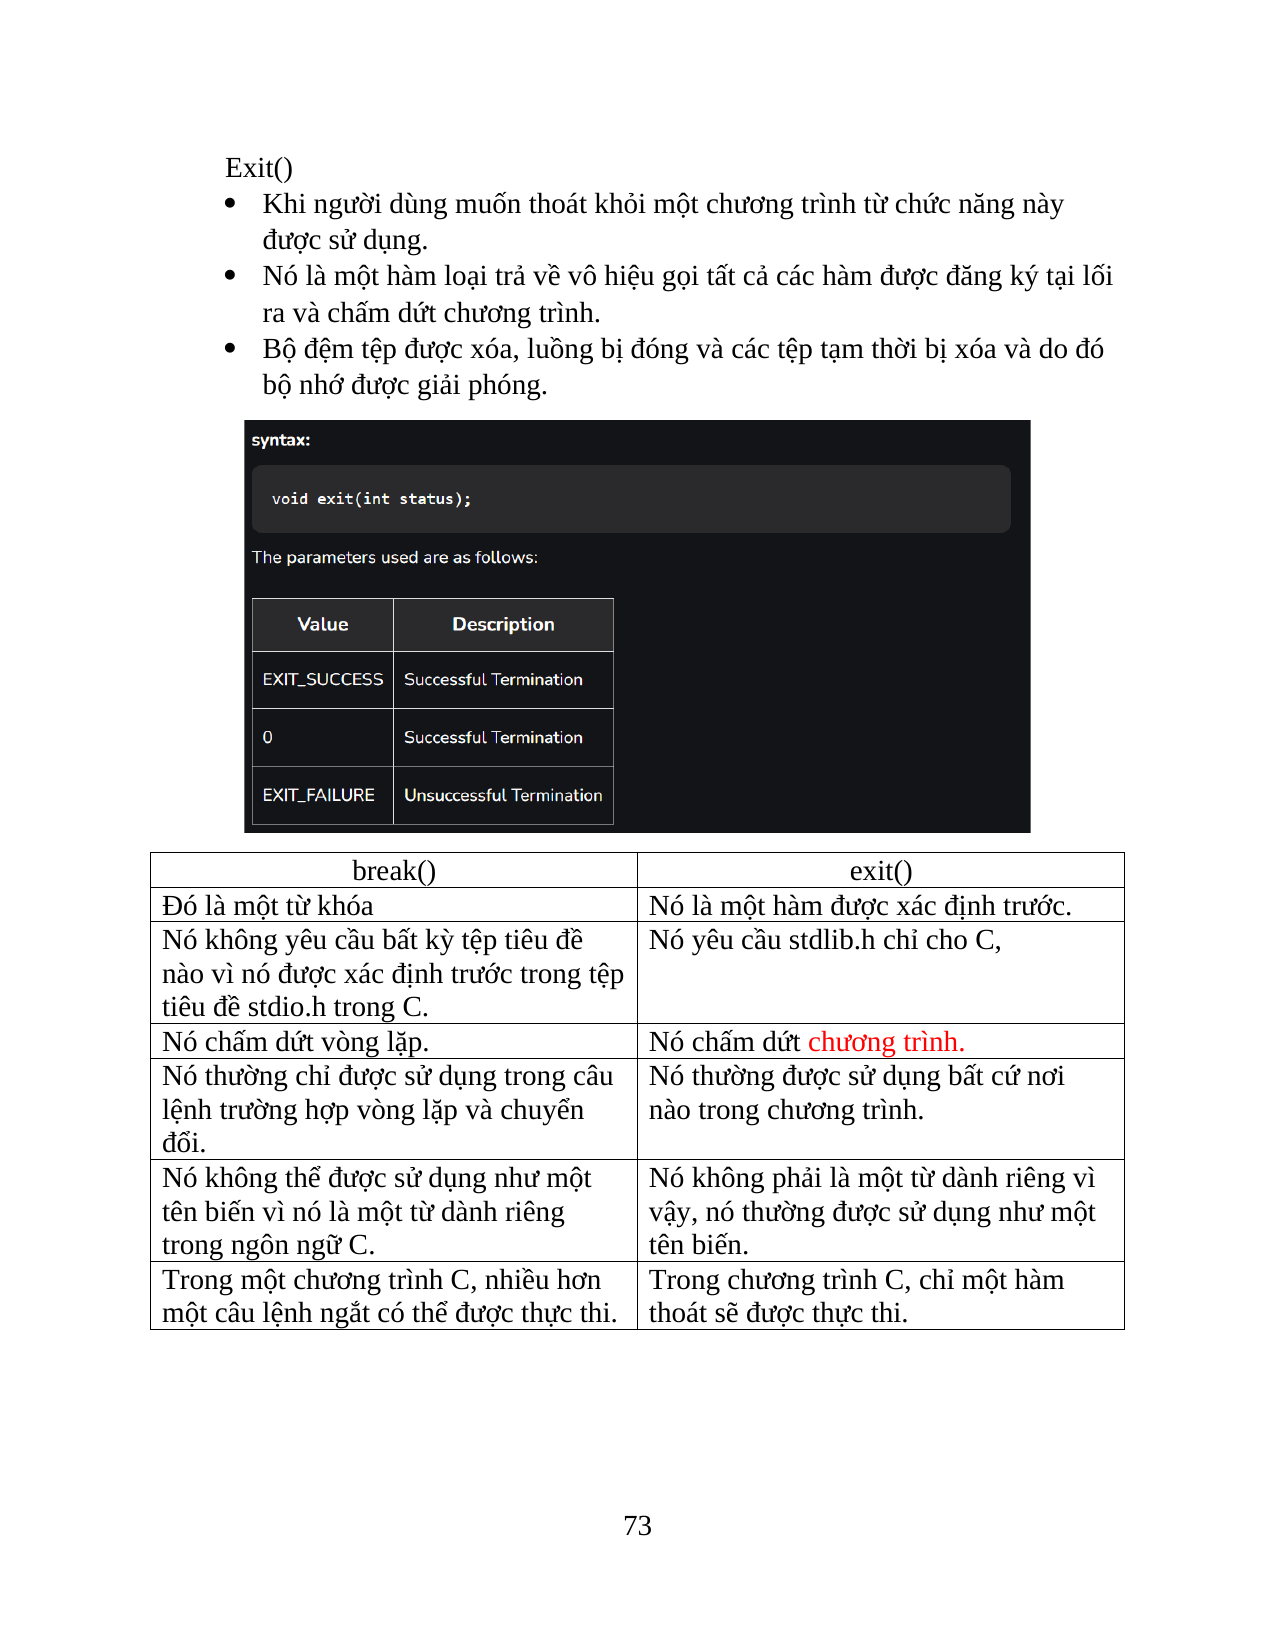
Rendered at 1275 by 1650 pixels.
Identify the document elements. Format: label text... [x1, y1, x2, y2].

table_header exit() [638, 853, 1124, 887]
table_cell Nó yêu cầu stdlib.h chỉ cho C, [638, 922, 1124, 1023]
list Nó là một hàm loại trả về vô hiệu gọi tất cả các hàm được đăng ký tại lối ra và chấm dứt chương trình. [225, 258, 1125, 328]
list Bộ đệm tệp được xóa, luồng bị đóng và các tệp tạm thời bị xóa và do đó bộ nhớ được giải phóng. [225, 331, 1125, 401]
table_cell Nó thường chỉ được sử dụng trong câu lệnh trường hợp vòng lặp và chuyển đổi. [151, 1059, 637, 1159]
table_cell Đó là một từ khóa [151, 888, 637, 921]
subtitle Exit() [225, 150, 1125, 183]
picture [244, 420, 1031, 833]
table_cell Trong chương trình C, chỉ một hàm thoát sẽ được thực thi. [638, 1262, 1124, 1329]
table_cell Trong một chương trình C, nhiều hơn một câu lệnh ngắt có thể được thực thi. [151, 1262, 637, 1329]
list Khi người dùng muốn thoát khỏi một chương trình từ chức năng này được sử dụng. [225, 186, 1125, 256]
table_header break() [151, 853, 637, 887]
table_cell Nó là một hàm được xác định trước. [638, 888, 1124, 921]
table_cell Nó chấm dứt chương trình. [638, 1024, 1124, 1057]
table_cell Nó không thể được sử dụng như một tên biến vì nó là một từ dành riêng trong ngôn ngữ C. [151, 1160, 637, 1261]
table_cell Nó không yêu cầu bất kỳ tệp tiêu đề nào vì nó được xác định trước trong tệp tiêu đề stdio.h trong C. [151, 922, 637, 1023]
table_cell Nó chấm dứt vòng lặp. [151, 1024, 637, 1057]
table_cell Nó không phải là một từ dành riêng vì vậy, nó thường được sử dụng như một tên biến. [638, 1160, 1124, 1261]
table_cell Nó thường được sử dụng bất cứ nơi nào trong chương trình. [638, 1059, 1124, 1159]
